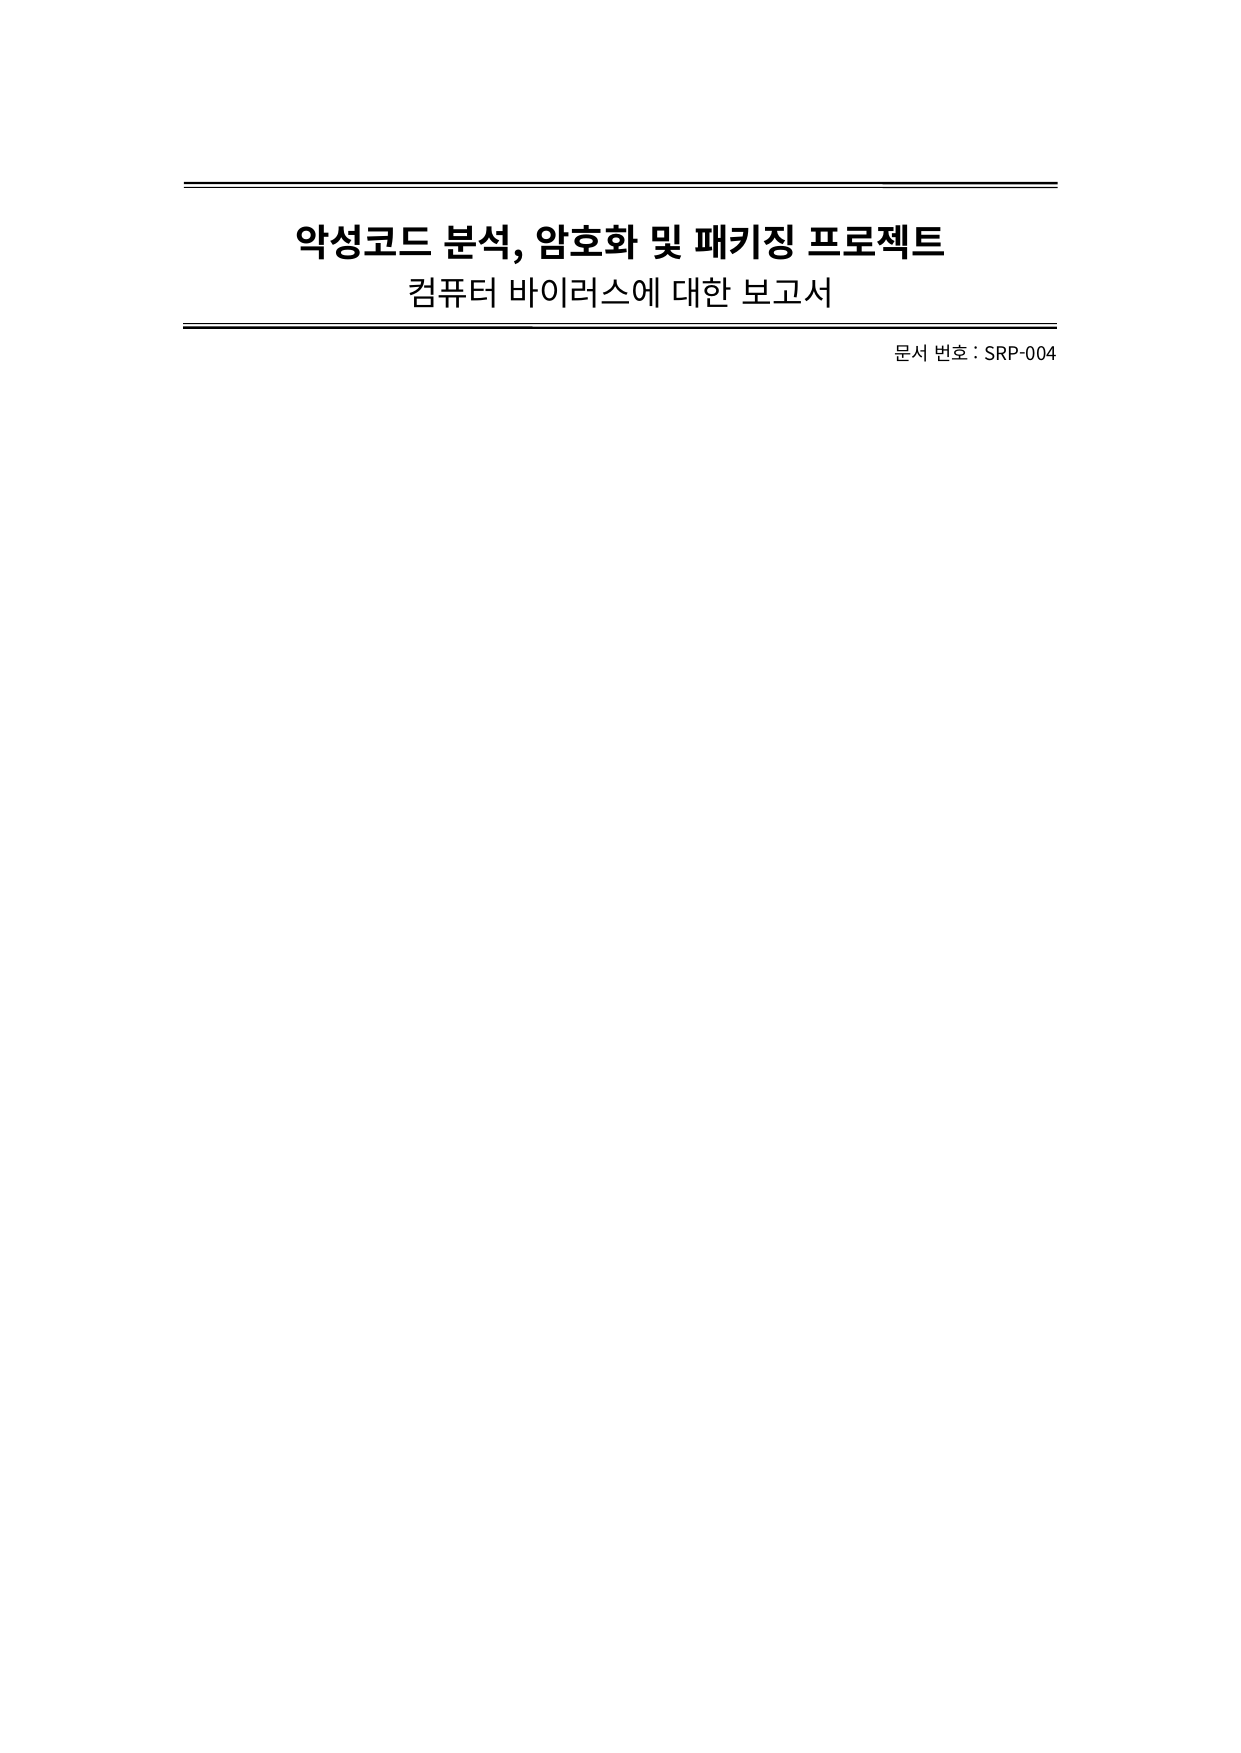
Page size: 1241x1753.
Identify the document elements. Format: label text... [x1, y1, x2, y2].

text 컴퓨터 바이러스에 대한 보고서 [187, 269, 1053, 314]
subtitle 악성코드 분석, 암호화 및 패키징 프로젝트 [187, 203, 1053, 269]
